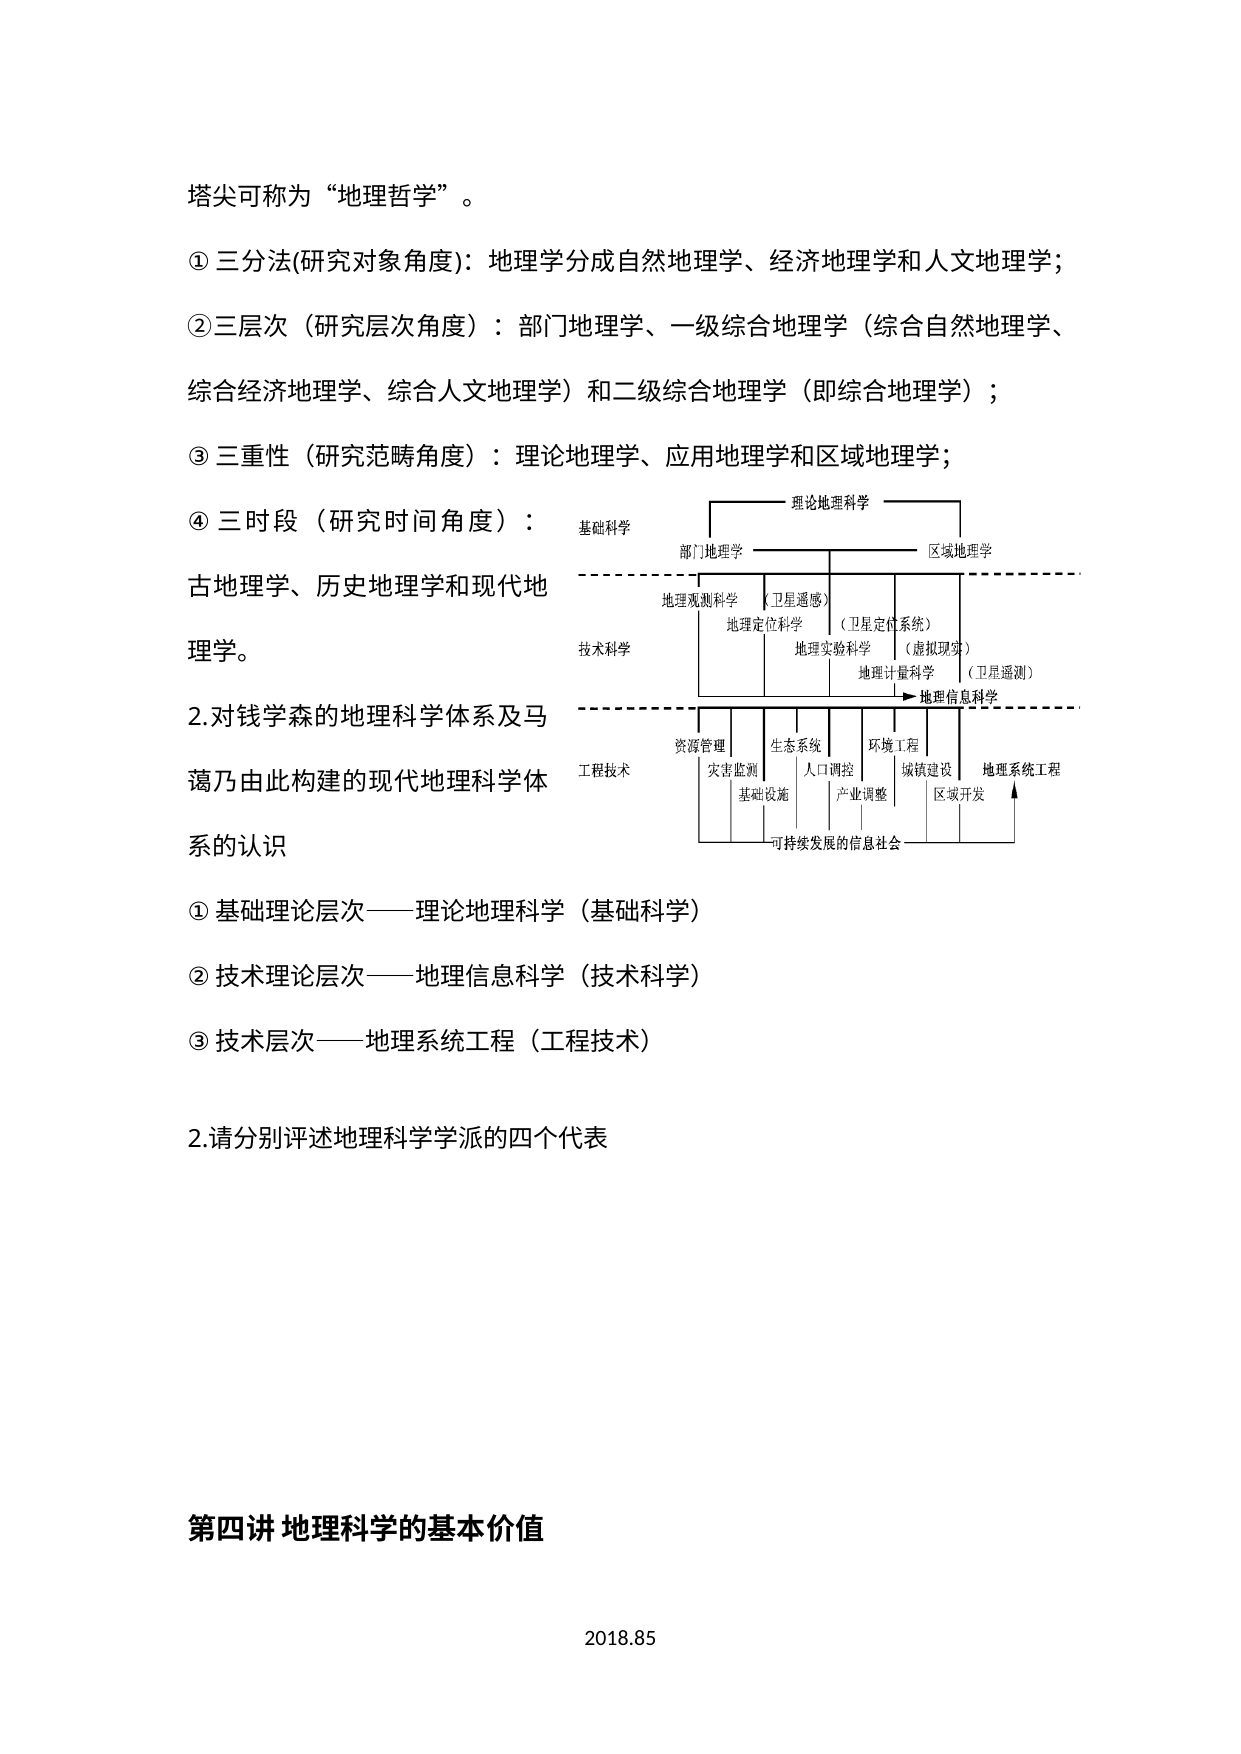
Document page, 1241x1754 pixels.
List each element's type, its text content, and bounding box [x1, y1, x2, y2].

text 2.对钱学森的地理科学体系及马蔼乃由此构建的现代地理科学体系的认识 [187, 682, 1053, 877]
text ③技术层次——地理系统工程（工程技术） [187, 1007, 1053, 1072]
text ④三时段（研究时间角度）：古地理学、历史地理学和现代地理学。 [187, 487, 1053, 682]
picture [567, 489, 1082, 864]
text ①三分法(研究对象角度)：地理学分成自然地理学、经济地理学和人文地理学；②三层次（研究层次角度）：部门地理学、一级综合地理学（综合自然地理学、综合经济地理学、综合人文地理学）和二级综合地理学（即综合地理学）； [187, 227, 1053, 422]
list 地理科学的基本价值 [187, 1494, 1053, 1559]
text 2.请分别评述地理科学学派的四个代表 [187, 1104, 1053, 1169]
text ②技术理论层次——地理信息科学（技术科学） [187, 942, 1053, 1007]
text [187, 162, 1053, 227]
text ①基础理论层次——理论地理科学（基础科学） [187, 877, 1053, 942]
text ③三重性（研究范畴角度）：理论地理学、应用地理学和区域地理学； [187, 422, 1053, 487]
